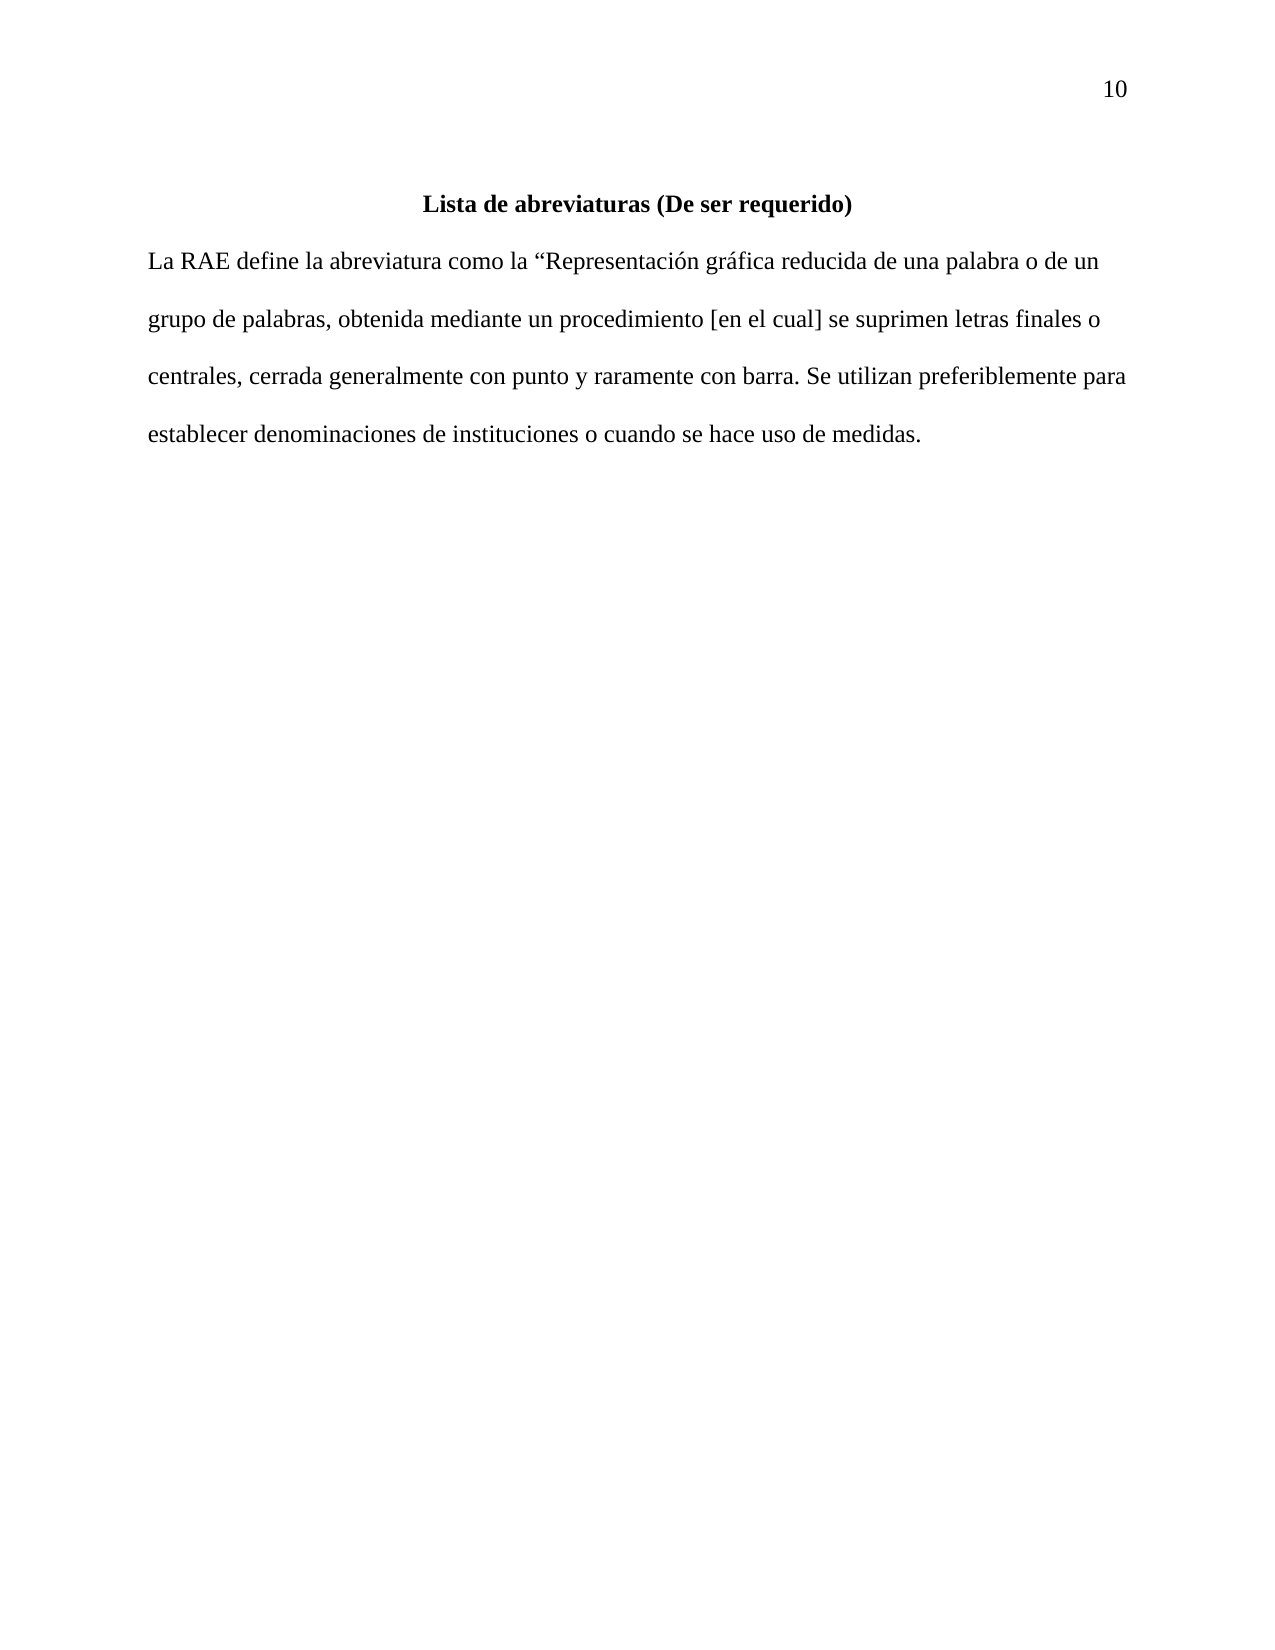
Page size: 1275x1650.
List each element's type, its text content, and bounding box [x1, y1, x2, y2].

subtitle Lista de abreviaturas (De ser requerido) [148, 189, 1127, 217]
text La RAE define la abreviatura como la “Representación gráfica reducida de una palabra o de un grupo de palabras, obtenida mediante un procedimiento [en el cual] se suprimen letras finales o centrales, cerrada generalmente con punto y raramente con barra. Se utilizan preferiblemente para establecer denominaciones de instituciones o cuando se hace uso de medidas. [148, 246, 1127, 447]
